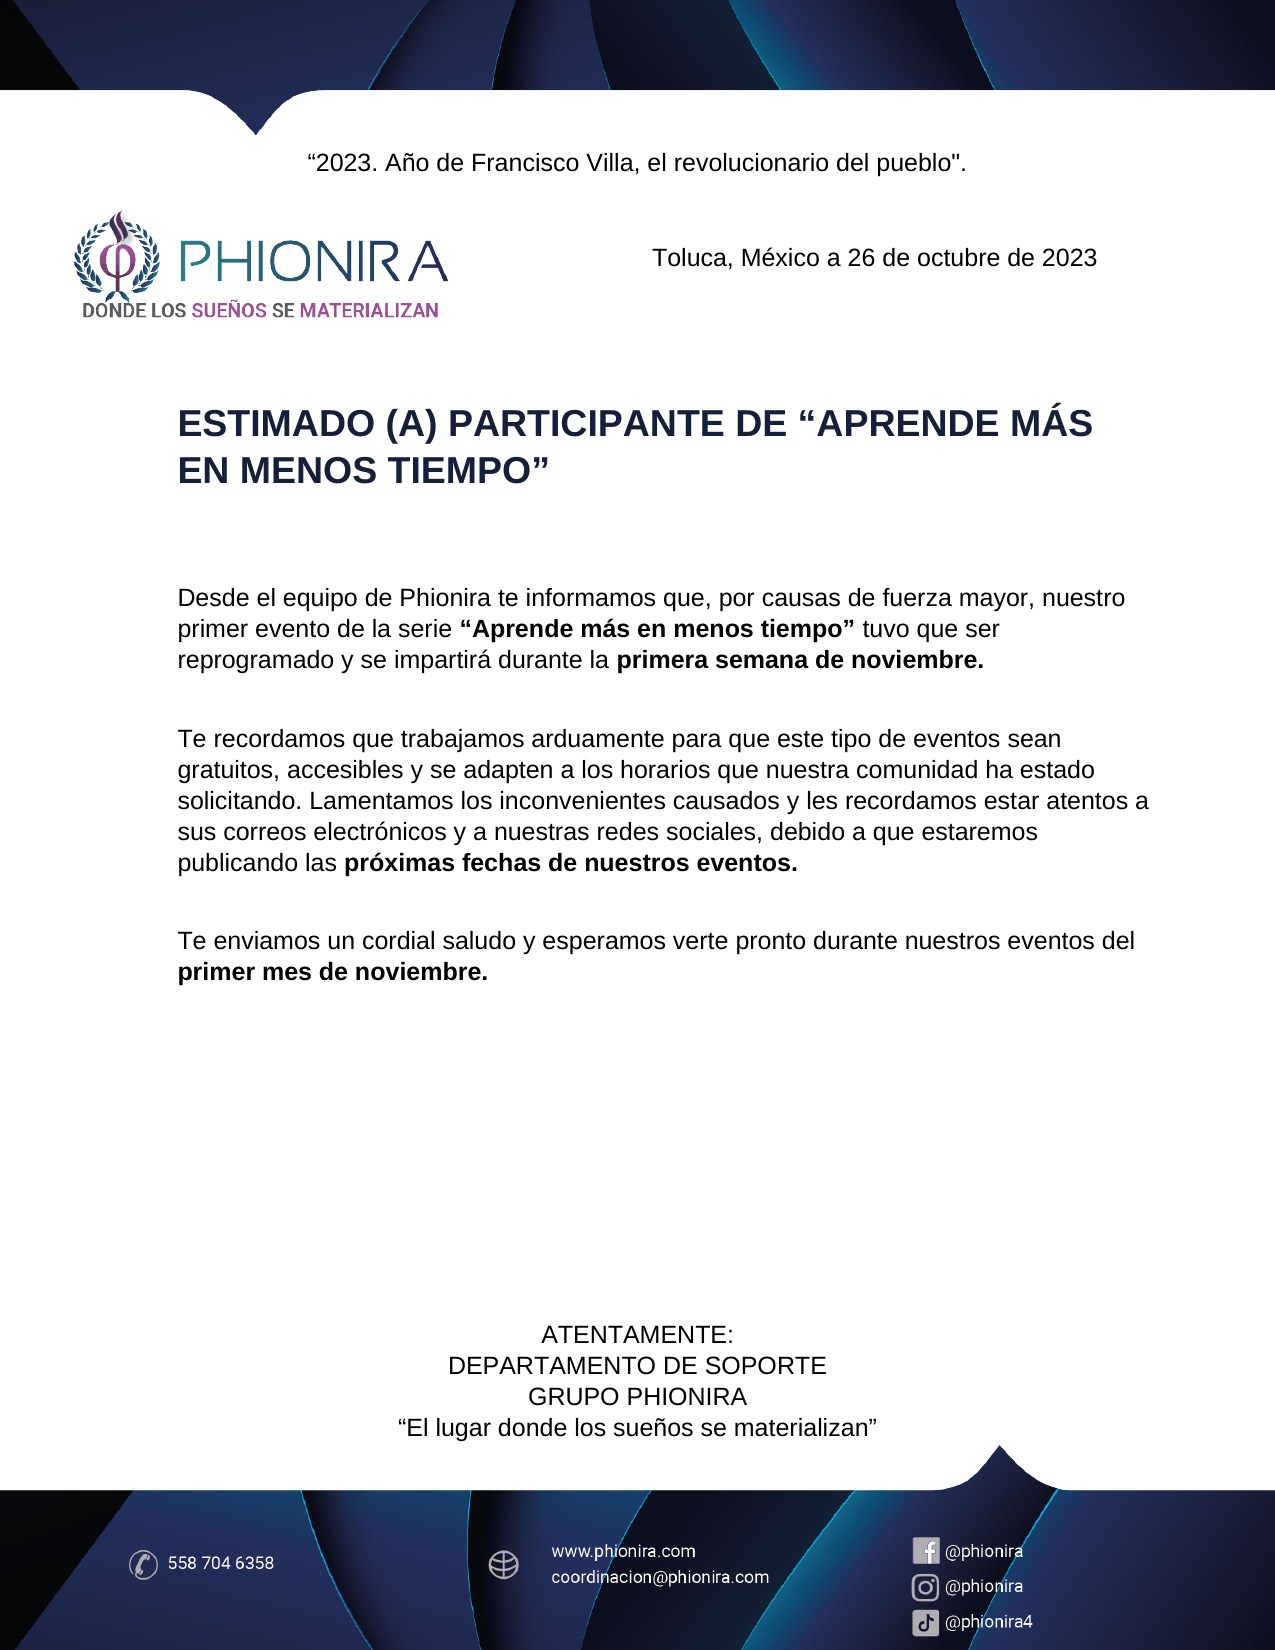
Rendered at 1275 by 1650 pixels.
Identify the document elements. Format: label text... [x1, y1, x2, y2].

text ATENTAMENTE: [177, 1289, 1098, 1349]
text Desde el equipo de Phionira te informamos que, por causas de fuerza mayor, nuestro primer evento de la serie “Aprende más en menos tiempo” tuvo que ser reprogramado y se impartirá durante la primera semana de noviembre. [177, 583, 1152, 674]
text Toluca, México a 26 de octubre de 2023 [177, 243, 1098, 272]
text Te recordamos que trabajamos arduamente para que este tipo de eventos sean gratuitos, accesibles y se adapten a los horarios que nuestra comunidad ha estado solicitando. Lamentamos los inconvenientes causados y les recordamos estar atentos a sus correos electrónicos y a nuestras redes sociales, debido a que estaremos publicando las próximas fechas de nuestros eventos. [177, 693, 1152, 907]
text “2023. Año de Francisco Villa, el revolucionario del pueblo". [177, 148, 1098, 176]
text DEPARTAMENTO DE SOPORTE [177, 1351, 1098, 1380]
text GRUPO PHIONIRA [177, 1382, 1098, 1411]
text ESTIMADO (A) PARTICIPANTE DE “APRENDE MÁS EN MENOS TIEMPO” [177, 402, 1152, 491]
text Te enviamos un cordial saludo y esperamos verte pronto durante nuestros eventos del primer mes de noviembre. [177, 926, 1152, 986]
picture [0, 0, 1275, 1650]
text “El lugar donde los sueños se materializan” [177, 1413, 1098, 1442]
